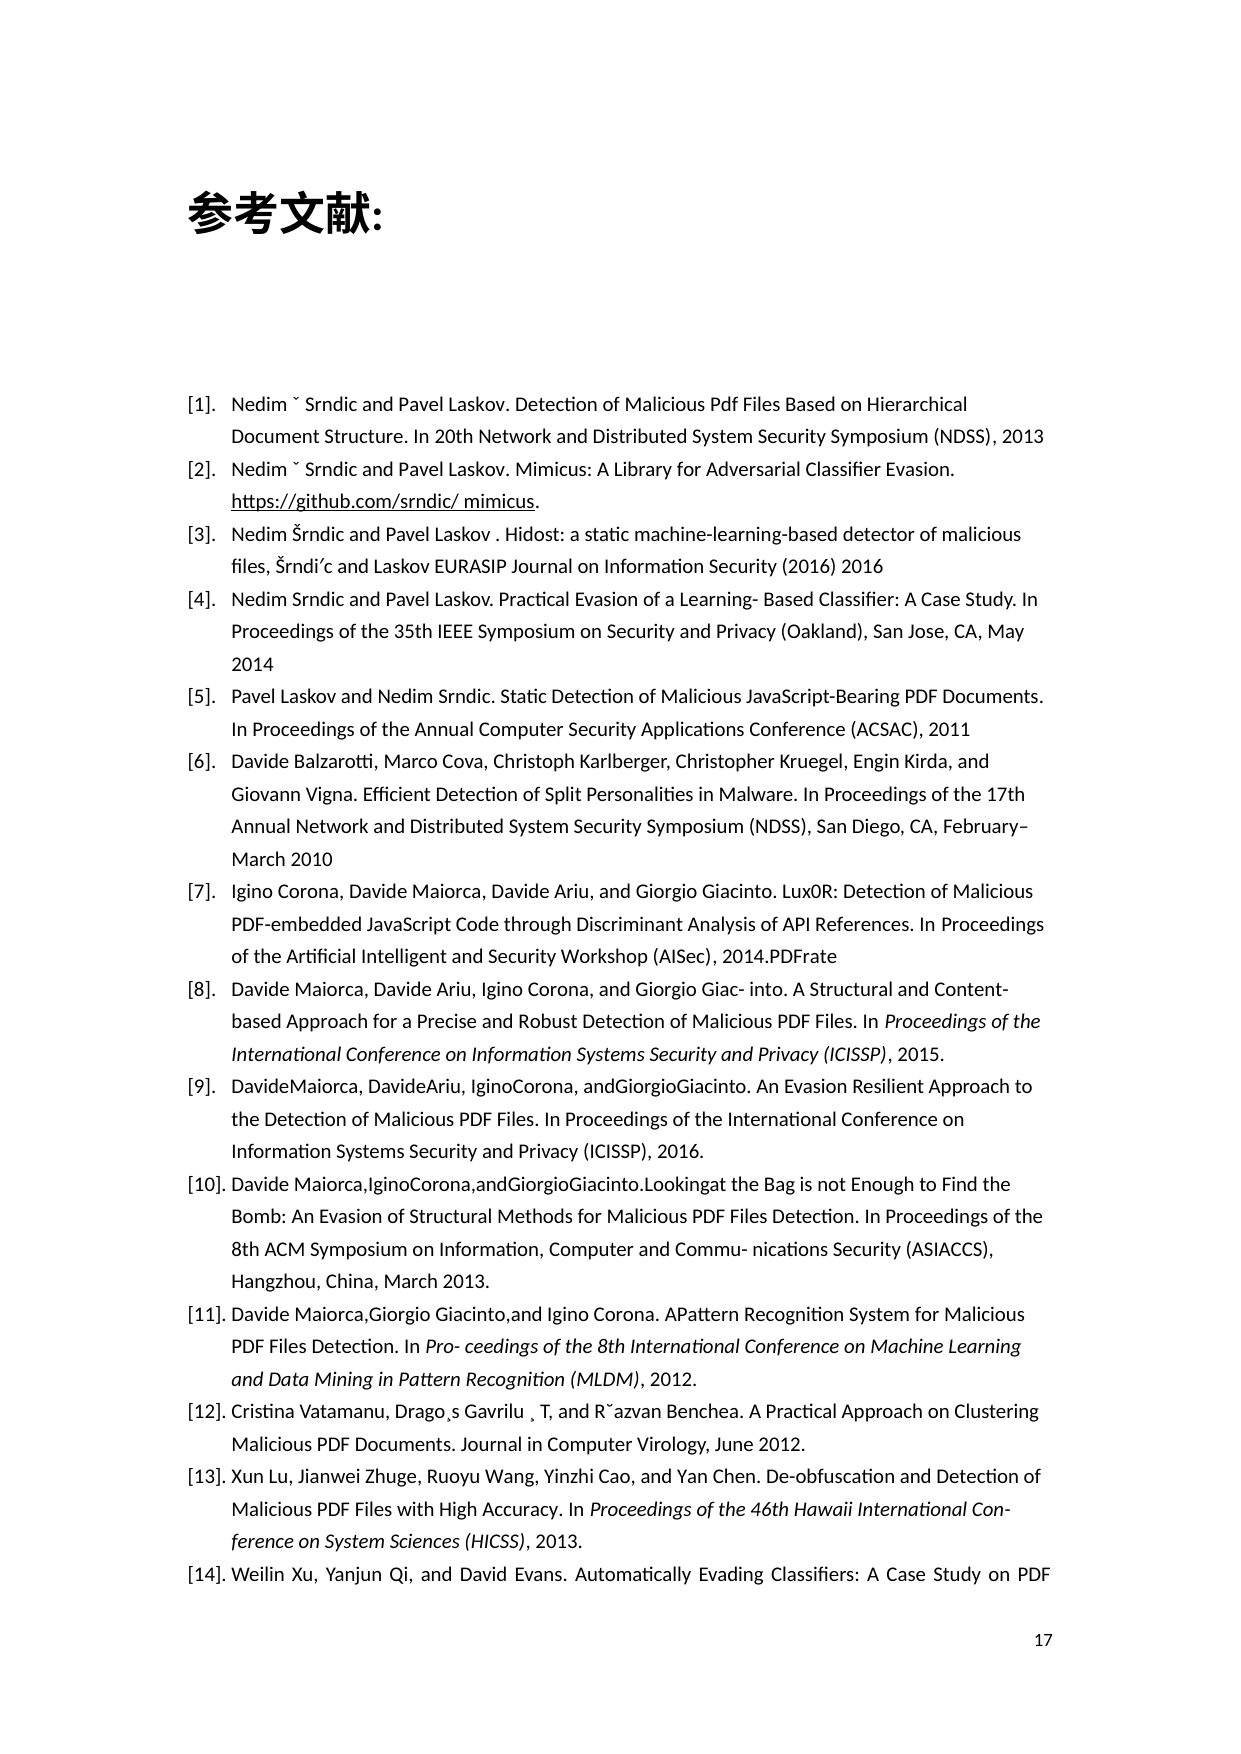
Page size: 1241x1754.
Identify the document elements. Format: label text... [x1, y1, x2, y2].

list Davide Maiorca, Davide Ariu, Igino Corona, and Giorgio Giac- into. A Structural and Content-based Approach for a Precise and Robust Detection of Malicious PDF Files. In Proceedings of the International Conference on Information Systems Security and Privacy (ICISSP), 2015. [187, 972, 1053, 1070]
list Davide Maiorca,Giorgio Giacinto,and Igino Corona. APattern Recognition System for Malicious PDF Files Detection. In Pro- ceedings of the 8th International Conference on Machine Learning and Data Mining in Pattern Recognition (MLDM), 2012. [187, 1297, 1053, 1395]
list Davide Balzarotti, Marco Cova, Christoph Karlberger, Christopher Kruegel, Engin Kirda, and Giovann Vigna. Efficient Detection of Split Personalities in Malware. In Proceedings of the 17th Annual Network and Distributed System Security Symposium (NDSS), San Diego, CA, February–March 2010 [187, 745, 1053, 875]
list Nedim ˇ Srndic and Pavel Laskov. Mimicus: A Library for Adversarial Classifier Evasion. https://github.com/srndic/ mimicus. [187, 452, 1053, 517]
list Pavel Laskov and Nedim Srndic. Static Detection of Malicious JavaScript-Bearing PDF Documents. In Proceedings of the Annual Computer Security Applications Conference (ACSAC), 2011 [187, 680, 1053, 745]
subtitle 参考文献: [187, 162, 1053, 259]
list Nedim Šrndic and Pavel Laskov . Hidost: a static machine-learning-based detector of malicious files, Šrndi′c and Laskov EURASIP Journal on Information Security (2016) 2016 [187, 517, 1053, 582]
list Cristina Vatamanu, Drago¸s Gavrilu ¸ T, and R˘azvan Benchea. A Practical Approach on Clustering Malicious PDF Documents. Journal in Computer Virology, June 2012. [187, 1395, 1053, 1460]
list Davide Maiorca,IginoCorona,andGiorgioGiacinto.Lookingat the Bag is not Enough to Find the Bomb: An Evasion of Structural Methods for Malicious PDF Files Detection. In Proceedings of the 8th ACM Symposium on Information, Computer and Commu- nications Security (ASIACCS), Hangzhou, China, March 2013. [187, 1167, 1053, 1297]
list Nedim ˇ Srndic and Pavel Laskov. Detection of Malicious Pdf Files Based on Hierarchical Document Structure. In 20th Network and Distributed System Security Symposium (NDSS), 2013 [187, 387, 1053, 452]
list Nedim Srndic and Pavel Laskov. Practical Evasion of a Learning- Based Classifier: A Case Study. In Proceedings of the 35th IEEE Symposium on Security and Privacy (Oakland), San Jose, CA, May 2014 [187, 582, 1053, 680]
list DavideMaiorca, DavideAriu, IginoCorona, andGiorgioGiacinto. An Evasion Resilient Approach to the Detection of Malicious PDF Files. In Proceedings of the International Conference on Information Systems Security and Privacy (ICISSP), 2016. [187, 1070, 1053, 1167]
list Igino Corona, Davide Maiorca, Davide Ariu, and Giorgio Giacinto. Lux0R: Detection of Malicious PDF-embedded JavaScript Code through Discriminant Analysis of API References. In Proceedings of the Artificial Intelligent and Security Workshop (AISec), 2014.PDFrate [187, 875, 1053, 972]
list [187, 1557, 1053, 1590]
list Xun Lu, Jianwei Zhuge, Ruoyu Wang, Yinzhi Cao, and Yan Chen. De-obfuscation and Detection of Malicious PDF Files with High Accuracy. In Proceedings of the 46th Hawaii International Con- ference on System Sciences (HICSS), 2013. [187, 1460, 1053, 1557]
